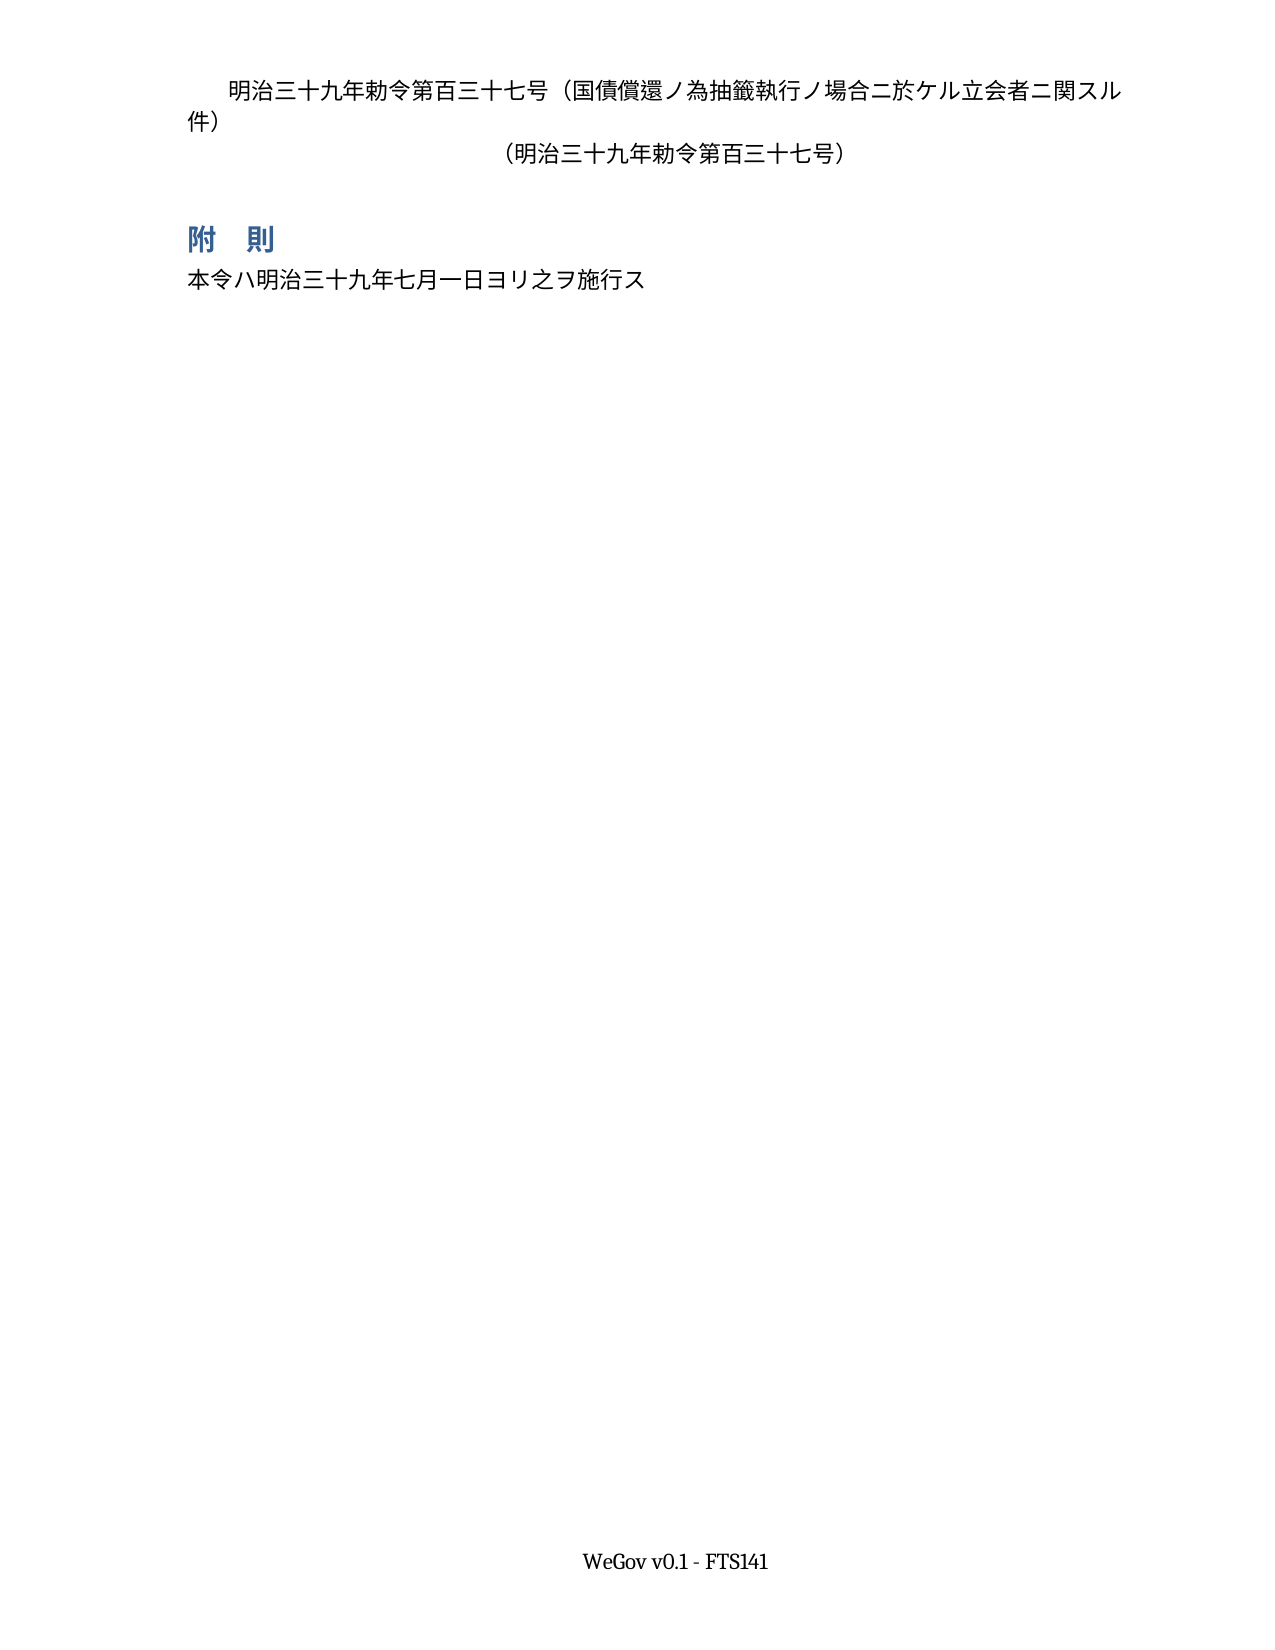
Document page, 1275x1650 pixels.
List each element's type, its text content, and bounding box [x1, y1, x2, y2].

text 本令ハ明治三十九年七月一日ヨリ之ヲ施行ス [187, 264, 1087, 296]
subtitle 附 則 [187, 219, 1087, 258]
